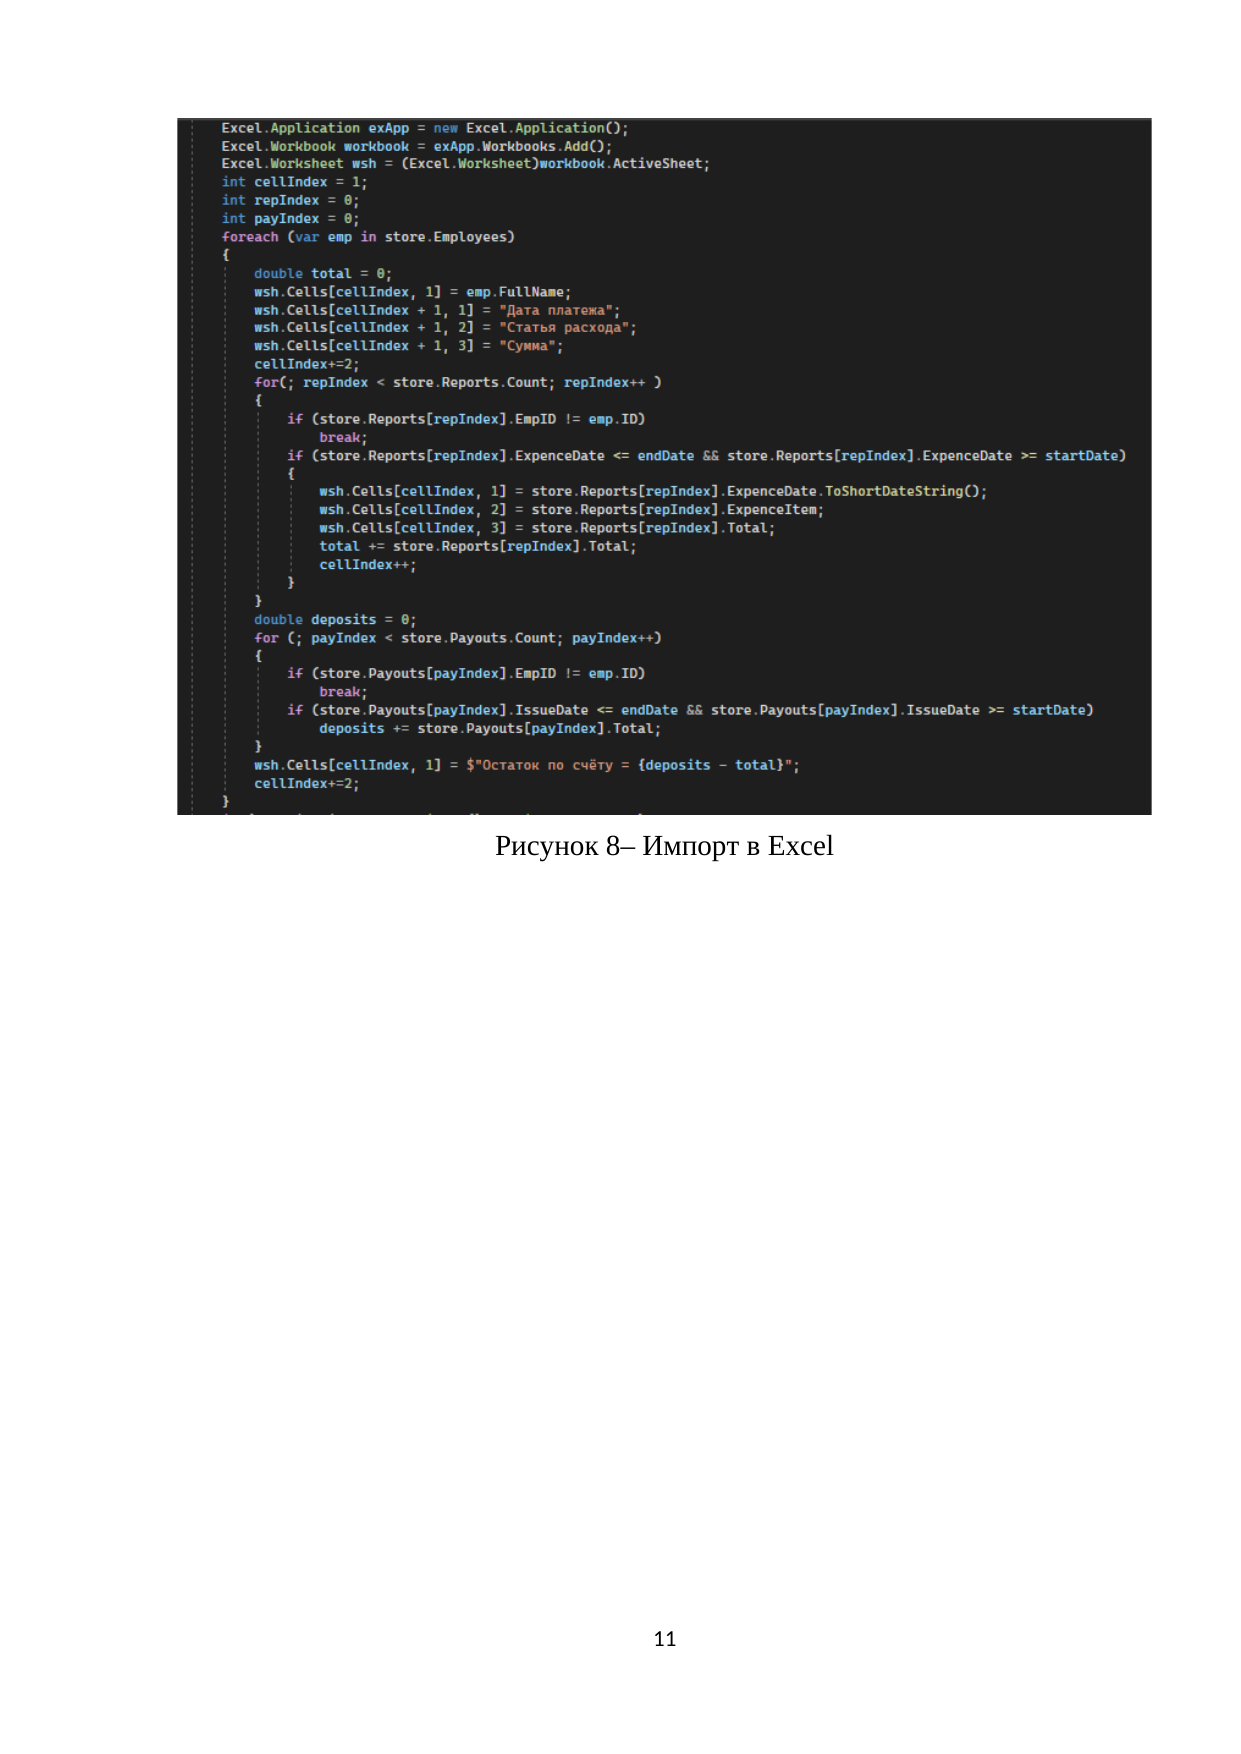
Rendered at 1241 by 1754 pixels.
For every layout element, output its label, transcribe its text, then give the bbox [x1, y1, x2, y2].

picture [177, 118, 1152, 815]
text Рисунок 8– Импорт в Excel [177, 828, 1152, 862]
